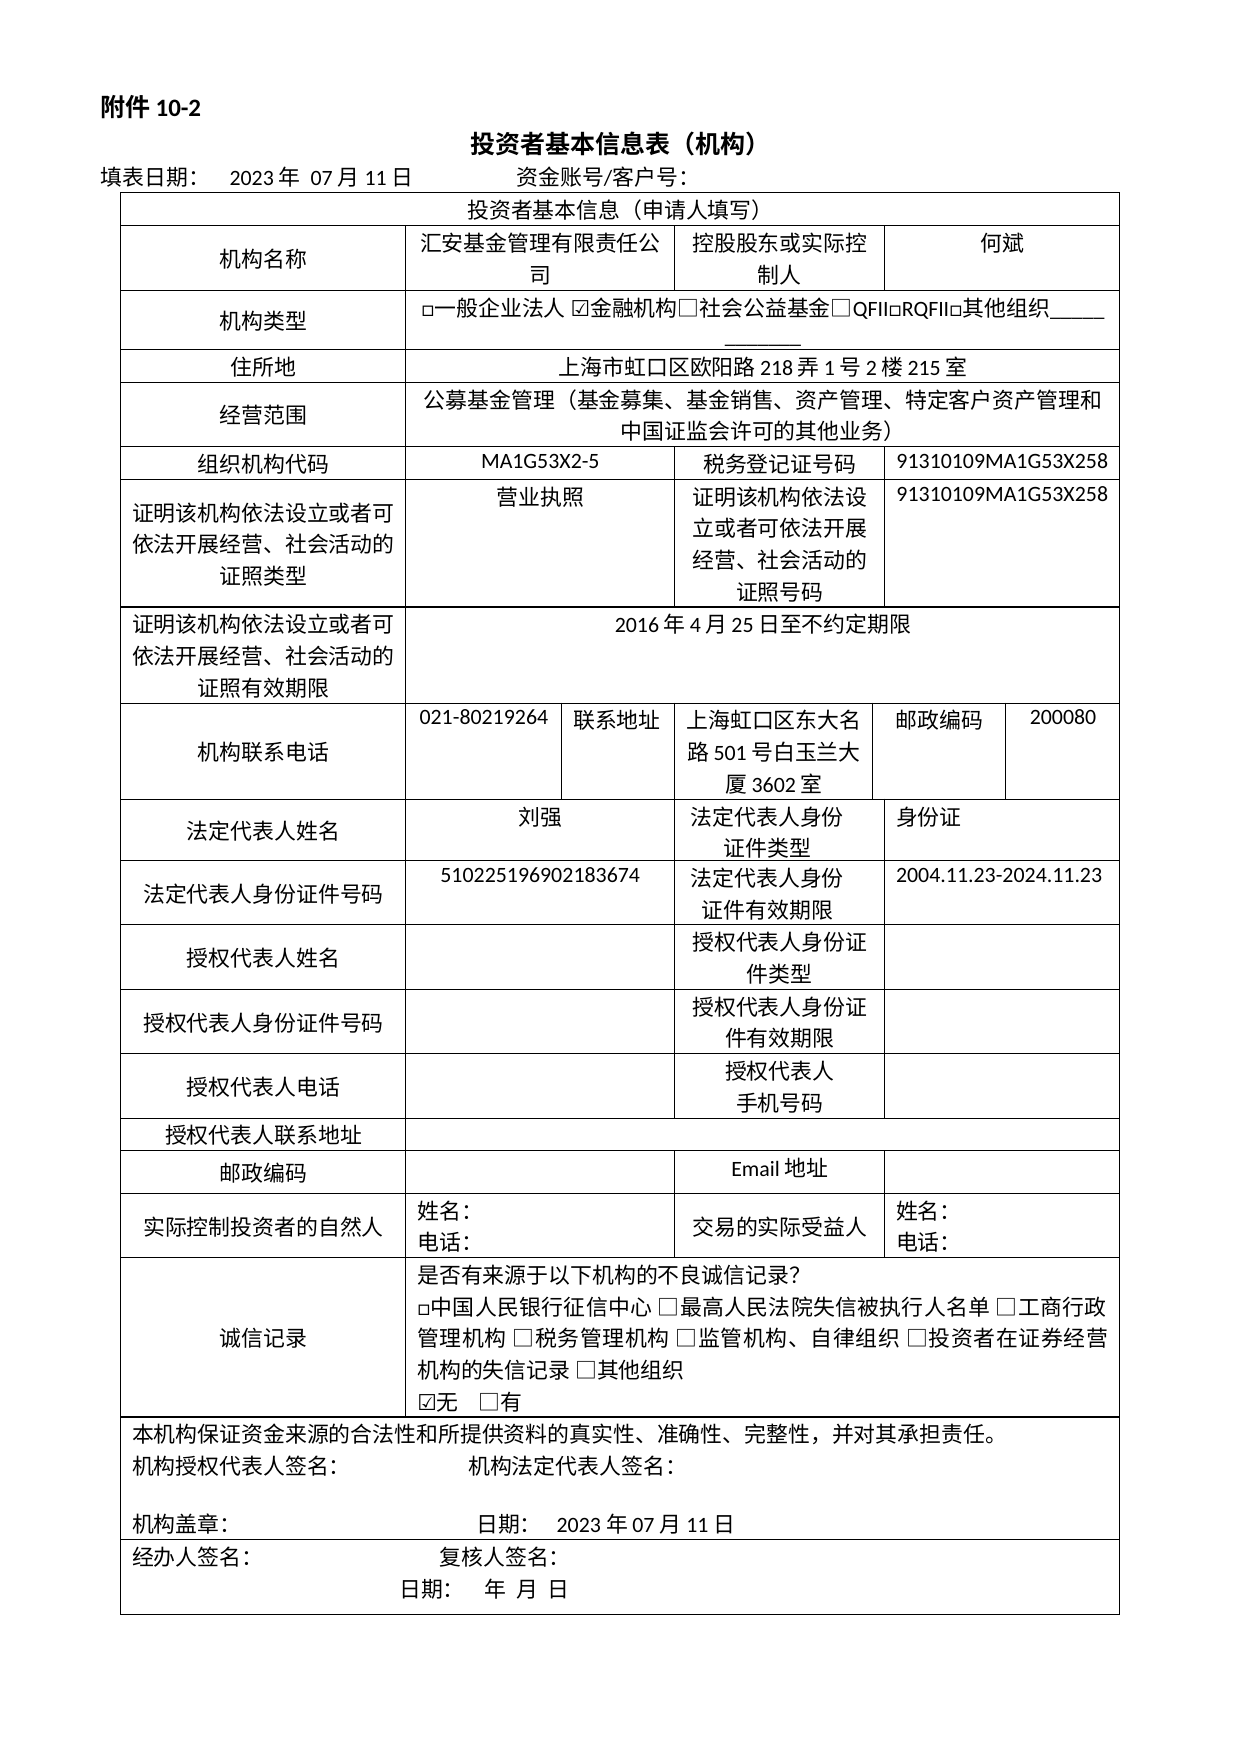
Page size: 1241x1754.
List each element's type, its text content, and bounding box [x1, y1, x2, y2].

table_cell 住所地 [121, 350, 405, 382]
table_cell [406, 1119, 1119, 1150]
text 投资者基本信息表（机构） [100, 124, 1140, 160]
table_cell 是否有来源于以下机构的不良诚信记录？ □中国人民银行征信中心 □最高人民法院失信被执行人名单 □工商行政管理机构 □税务管理机构 □监管机构、自律组织 □投资者在证券经营机构的失信记录 □其他组织 ☑无 □有 [406, 1258, 1119, 1416]
table_cell 姓名： 电话： [406, 1194, 674, 1257]
table_cell 机构名称 [121, 226, 405, 289]
table_cell [406, 1151, 674, 1193]
table_cell 授权代表人姓名 [121, 925, 405, 989]
table_cell 姓名： 电话： [885, 1194, 1119, 1257]
table_cell 021-80219264 [406, 704, 561, 798]
text 填表日期： 2023 年 07 月 11 日 资金账号/客户号： [100, 160, 1140, 192]
table_cell [406, 925, 674, 989]
table_cell 510225196902183674 [406, 861, 674, 924]
table_cell 法定代表人身份证件号码 [121, 861, 405, 924]
table_cell 经办人签名： 复核人签名： 日期： 年 月 日 [121, 1540, 1119, 1614]
table_cell 授权代表人身份证件号码 [121, 990, 405, 1053]
table_cell 公募基金管理（基金募集、基金销售、资产管理、特定客户资产管理和中国证监会许可的其他业务） [406, 383, 1119, 446]
table_cell [885, 990, 1119, 1053]
table_cell 法定代表人姓名 [121, 800, 405, 860]
table_cell 经营范围 [121, 383, 405, 446]
table_cell [406, 990, 674, 1053]
table_cell 联系地址 [562, 704, 674, 798]
table_header 投资者基本信息（申请人填写） [121, 193, 1119, 225]
table_cell [885, 1054, 1119, 1117]
table_cell 机构类型 [121, 291, 405, 349]
table_cell 邮政编码 [121, 1151, 405, 1193]
table_cell [885, 1151, 1119, 1193]
table_cell 上海市虹口区欧阳路218弄1号2楼215室 [406, 350, 1119, 382]
table_cell 授权代表人联系地址 [121, 1119, 405, 1150]
table_cell 邮政编码 [873, 704, 1005, 798]
table_cell □一般企业法人 ☑金融机构□社会公益基金□QFII□RQFII□其他组织____________ [406, 291, 1119, 349]
table_cell 91310109MA1G53X258 [885, 480, 1119, 606]
table_cell 91310109MA1G53X258 [885, 447, 1119, 479]
table_cell 本机构保证资金来源的合法性和所提供资料的真实性、准确性、完整性，并对其承担责任。 机构授权代表人签名： 机构法定代表人签名： 机构盖章： 日期： 2023 年07 月 11 日 [121, 1418, 1119, 1539]
table_cell Email地址 [675, 1151, 884, 1193]
table_cell 证明该机构依法设立或者可依法开展经营、社会活动的证照类型 [121, 480, 405, 606]
table_cell 法定代表人身份证件有效期限 [675, 861, 884, 924]
table_cell 汇安基金管理有限责任公司 [406, 226, 674, 289]
table_cell 税务登记证号码 [675, 447, 884, 479]
table_cell 授权代表人电话 [121, 1054, 405, 1117]
table_cell 2016年4月25日至不约定期限 [406, 608, 1119, 702]
table_cell 营业执照 [406, 480, 674, 606]
table_cell 证明该机构依法设立或者可依法开展经营、社会活动的证照号码 [675, 480, 884, 606]
table_cell MA1G53X2-5 [406, 447, 674, 479]
table_cell [406, 1054, 674, 1117]
table_cell 2004.11.23-2024.11.23 [885, 861, 1119, 924]
table_cell 授权代表人身份证件类型 [675, 925, 884, 989]
table_cell 授权代表人身份证件有效期限 [675, 990, 884, 1053]
table_cell 组织机构代码 [121, 447, 405, 479]
table_cell 刘强 [406, 800, 674, 860]
table_cell 上海虹口区东大名路501号白玉兰大厦3602室 [675, 704, 872, 798]
table_cell 授权代表人 手机号码 [675, 1054, 884, 1117]
table_cell 实际控制投资者的自然人 [121, 1194, 405, 1257]
table_cell 机构联系电话 [121, 704, 405, 798]
table_cell [885, 925, 1119, 989]
table_cell 交易的实际受益人 [675, 1194, 884, 1257]
table_cell 法定代表人身份证件类型 [675, 800, 884, 860]
table_cell 200080 [1006, 704, 1119, 798]
text 附件10-2 [100, 88, 1140, 124]
table_cell 诚信记录 [121, 1258, 405, 1416]
table_cell 何斌 [885, 226, 1119, 289]
table_cell 身份证 [885, 800, 1119, 860]
table_cell 控股股东或实际控制人 [675, 226, 884, 289]
table_cell 证明该机构依法设立或者可依法开展经营、社会活动的证照有效期限 [121, 608, 405, 702]
